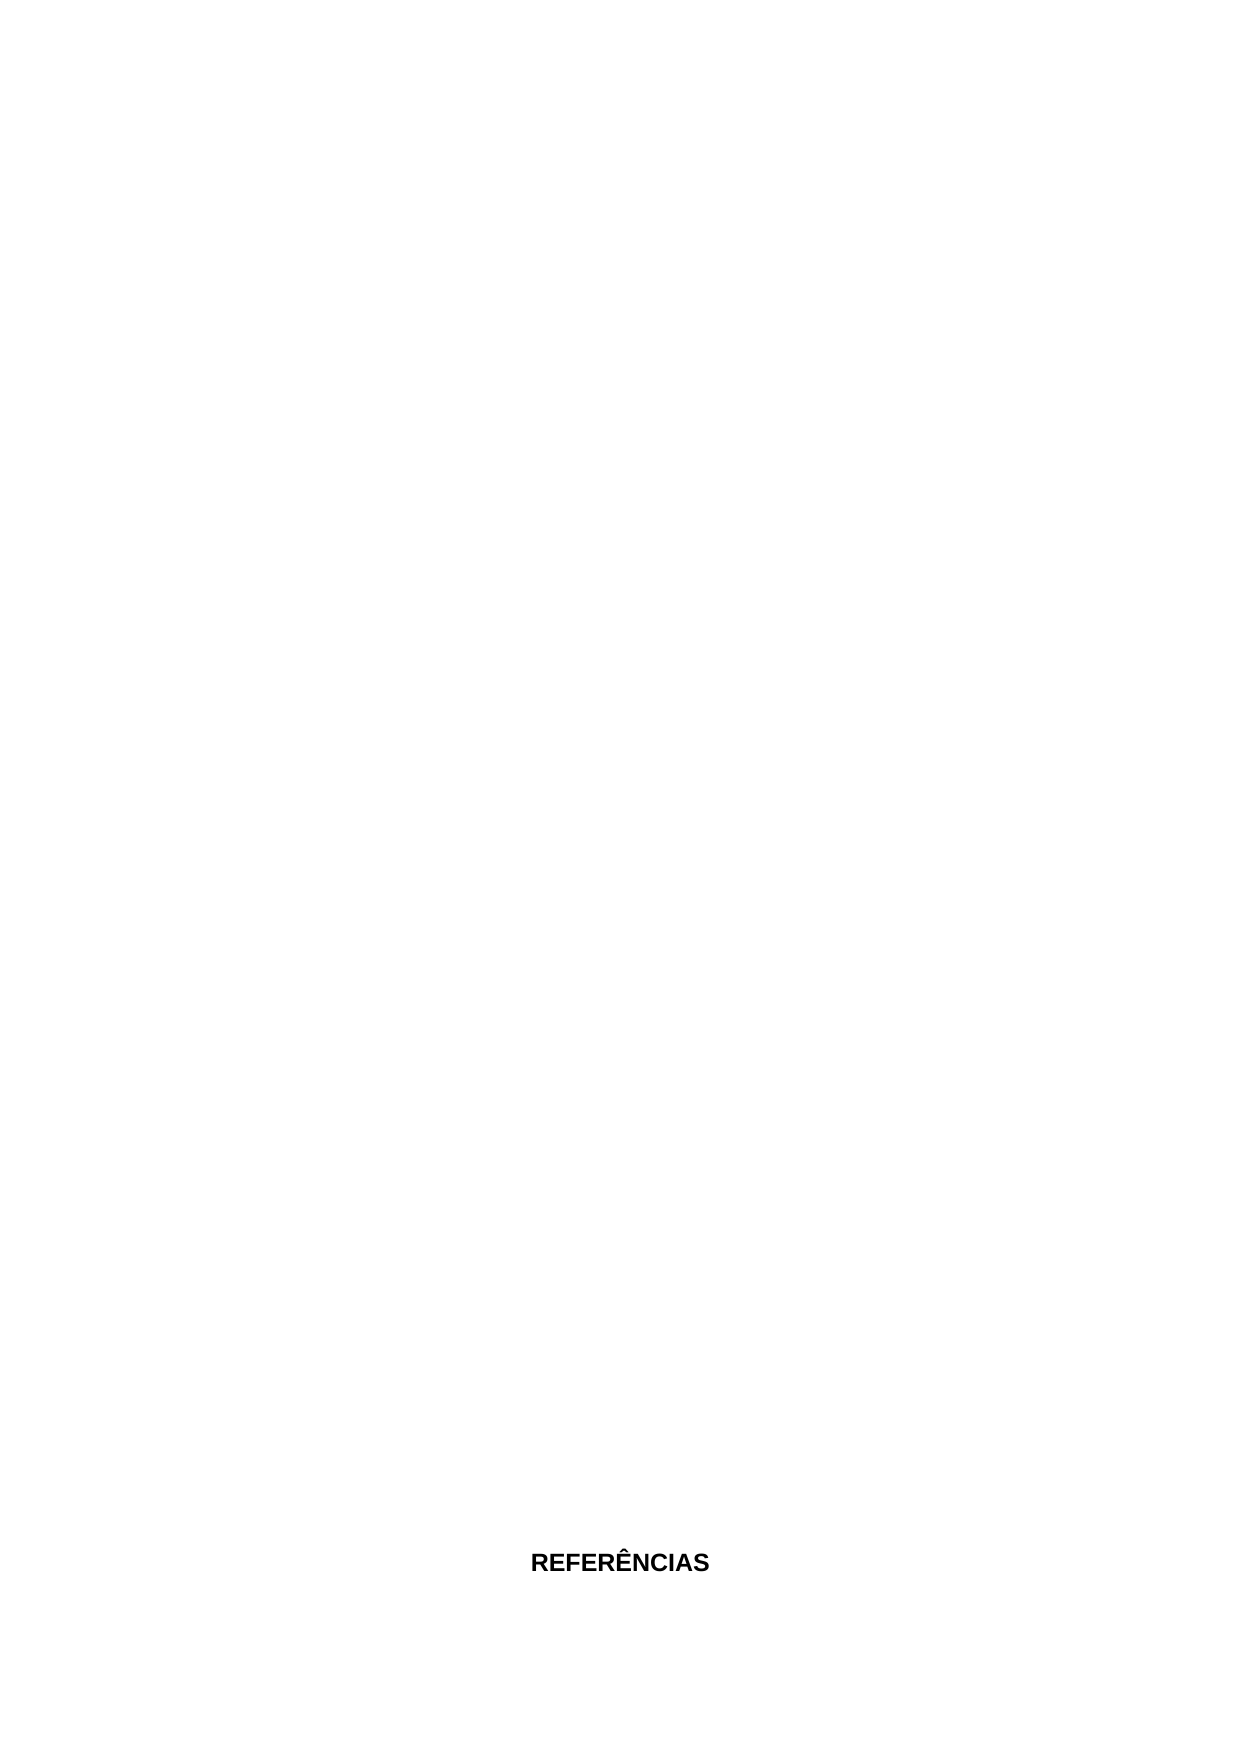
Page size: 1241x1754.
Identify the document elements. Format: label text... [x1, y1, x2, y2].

text REFERÊNCIAS [177, 1548, 1063, 1577]
